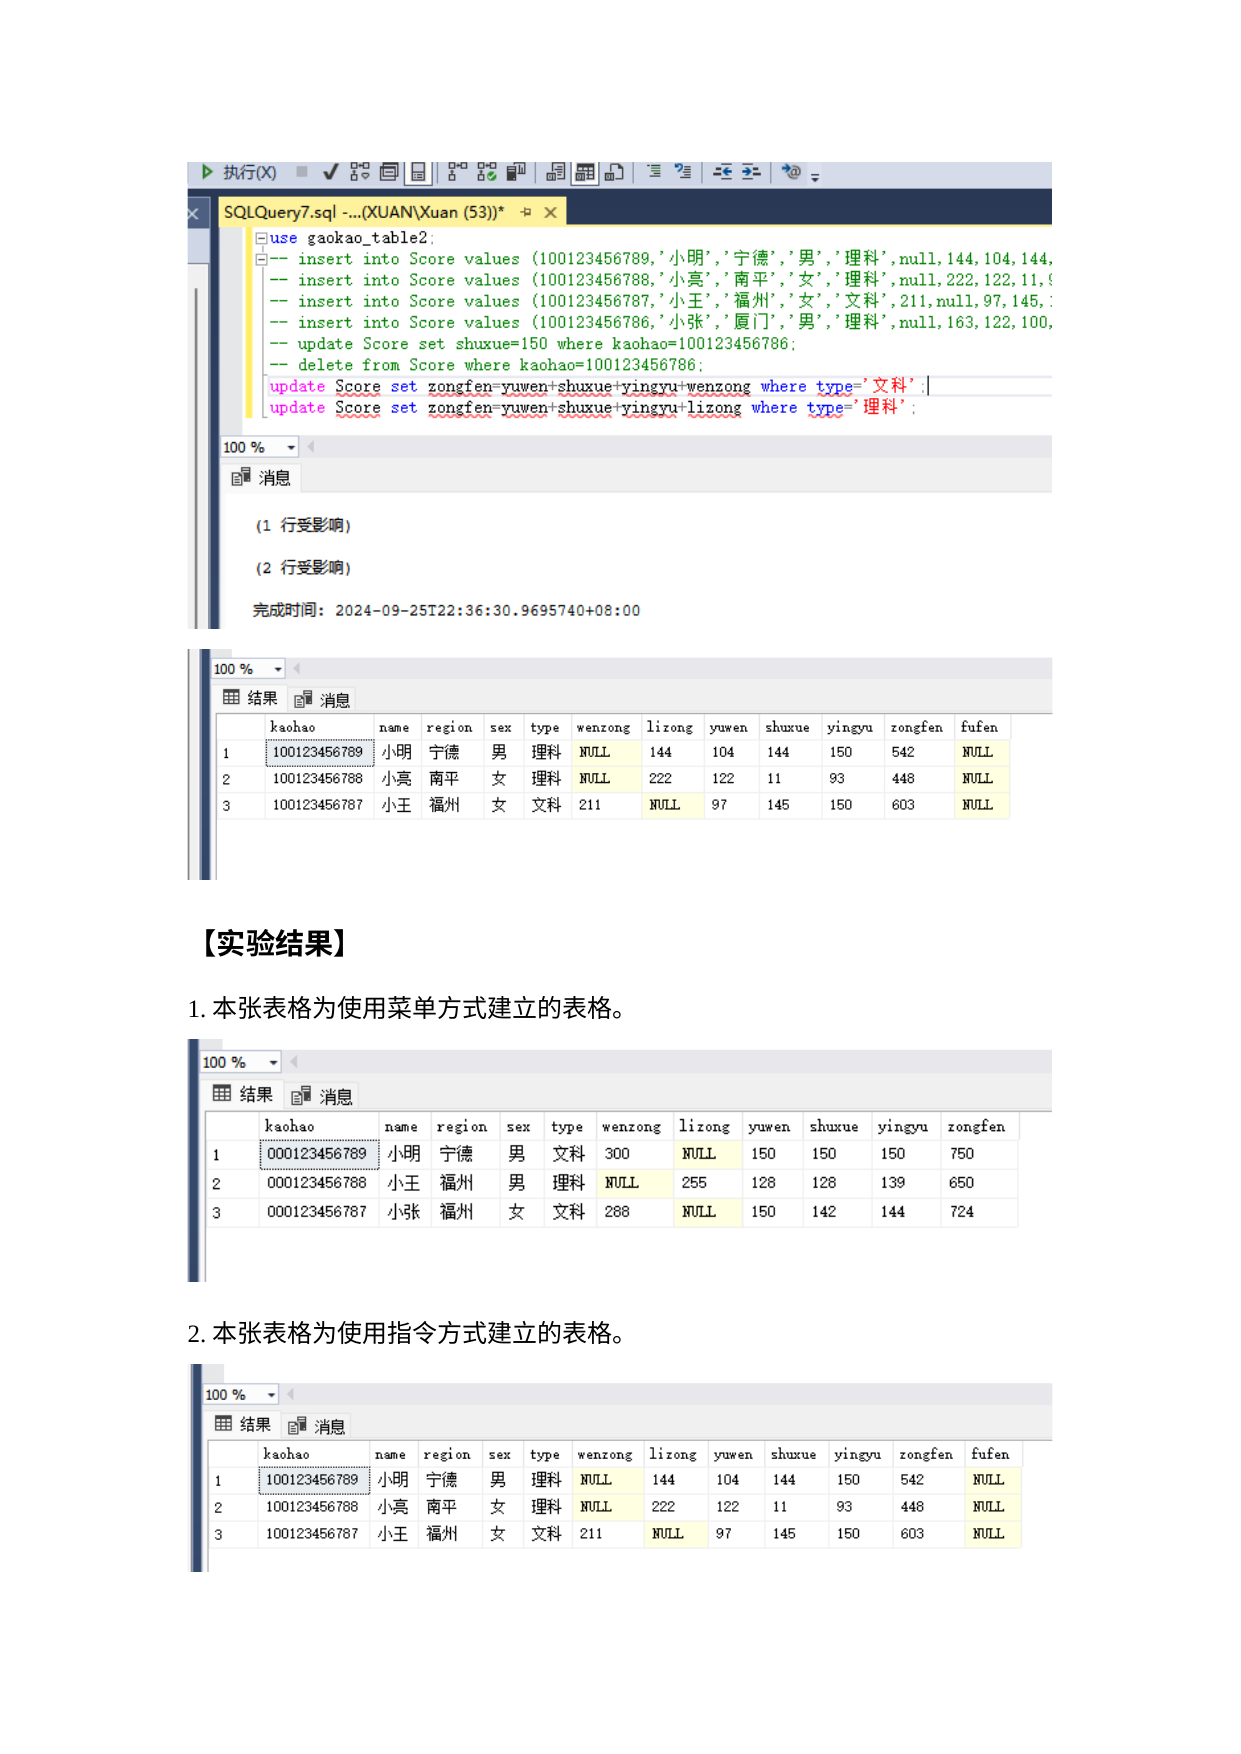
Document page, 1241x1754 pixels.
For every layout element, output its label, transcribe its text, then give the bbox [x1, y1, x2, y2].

list 本张表格为使用菜单方式建立的表格。 [187, 974, 1053, 1039]
list 【实验结果】 [187, 909, 1053, 974]
picture [187, 162, 1052, 629]
picture [187, 1039, 1052, 1282]
picture [187, 649, 1053, 880]
list 本张表格为使用指令方式建立的表格。 [187, 1299, 1053, 1364]
picture [187, 1364, 1053, 1572]
